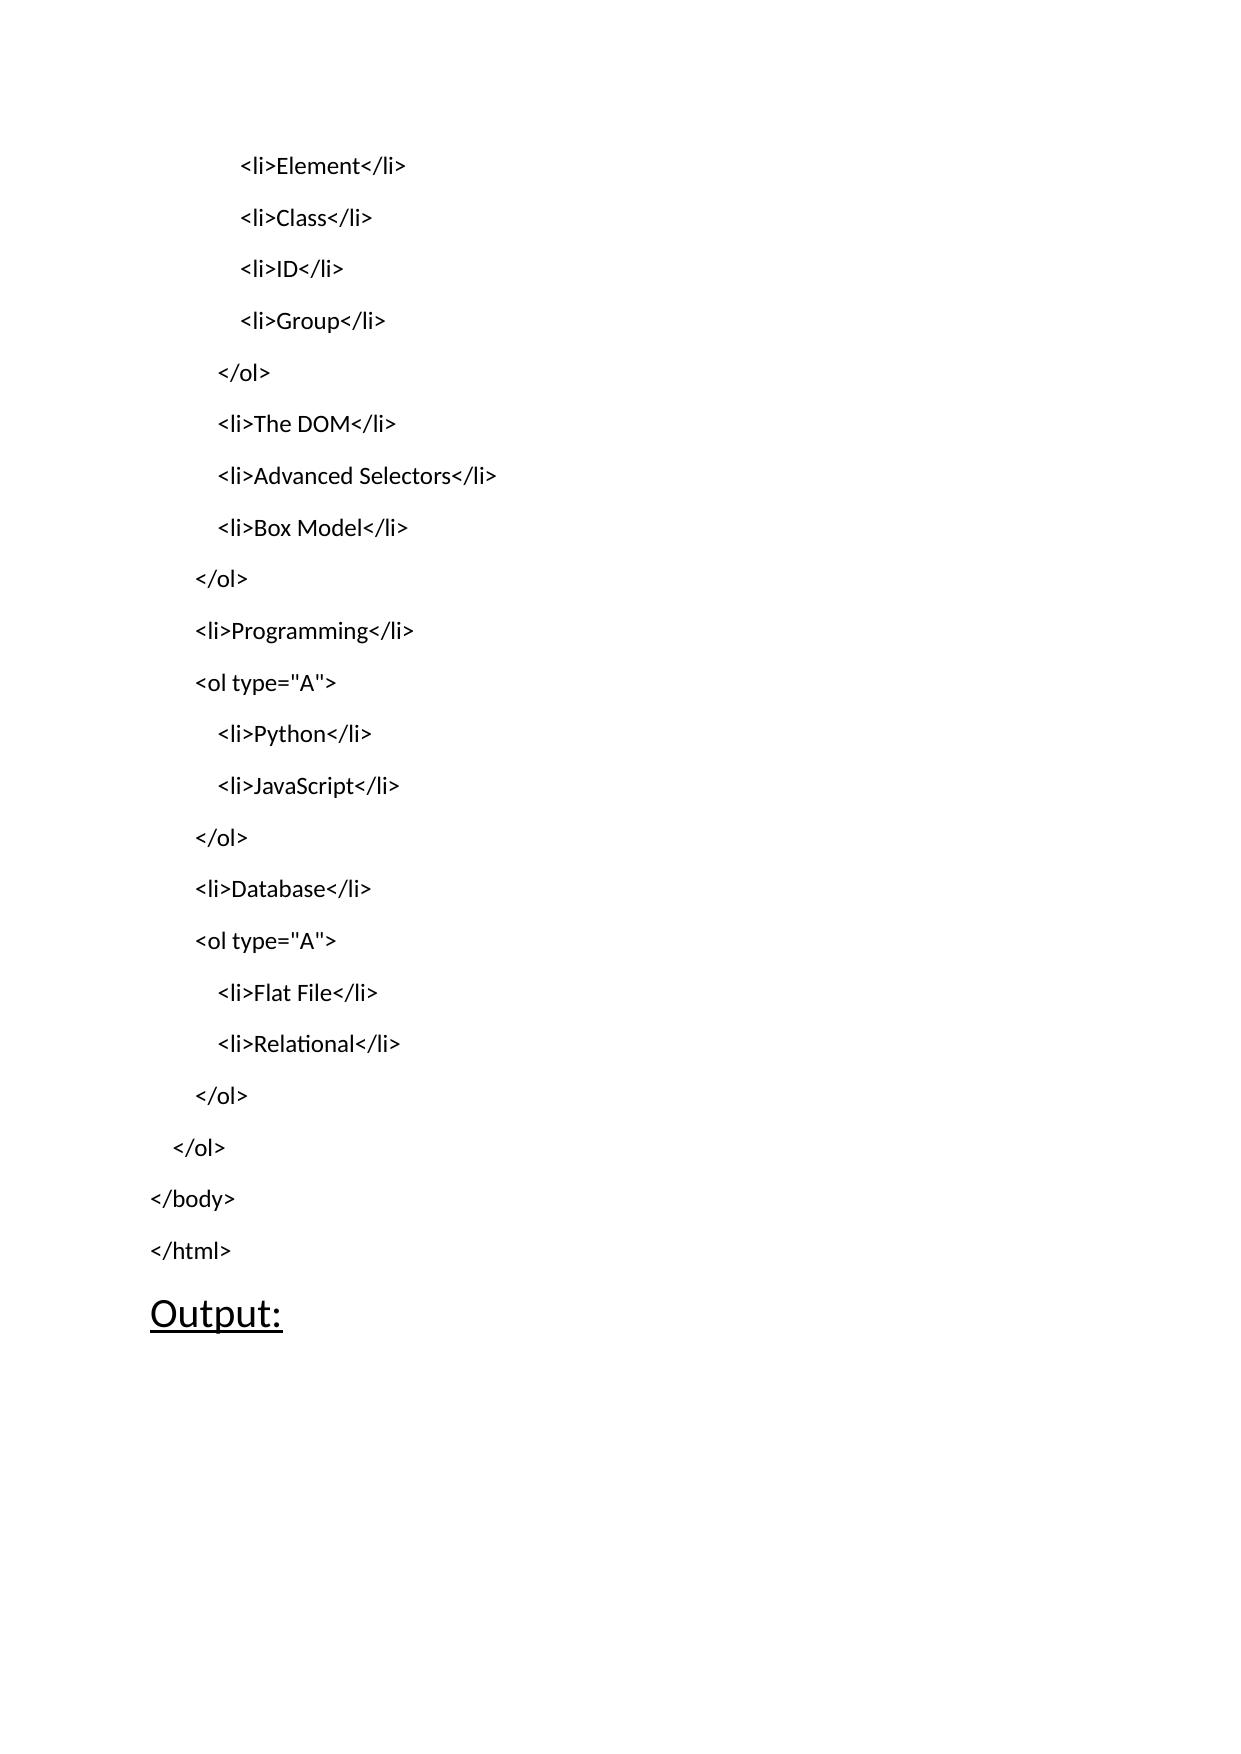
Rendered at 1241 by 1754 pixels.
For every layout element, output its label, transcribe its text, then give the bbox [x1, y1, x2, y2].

text Output: [150, 1287, 1090, 1337]
text </ol> [150, 822, 1090, 852]
text <li>The DOM</li> [150, 408, 1090, 439]
text <li>Element</li> [150, 150, 1090, 181]
text <li>JavaScript</li> [150, 770, 1090, 801]
text <li>Python</li> [150, 718, 1090, 749]
text </ol> [150, 563, 1090, 594]
text </ol> [150, 1080, 1090, 1111]
text <li>Advanced Selectors</li> [150, 460, 1090, 491]
text <li>Programming</li> [150, 615, 1090, 646]
text </ol> [150, 357, 1090, 387]
text <li>Box Model</li> [150, 512, 1090, 542]
text <li>ID</li> [150, 253, 1090, 284]
text </body> [150, 1183, 1090, 1214]
text <ol type="A"> [150, 925, 1090, 956]
text <li>Group</li> [150, 305, 1090, 336]
text </html> [150, 1235, 1090, 1266]
text <li>Flat File</li> [150, 977, 1090, 1007]
text <li>Database</li> [150, 873, 1090, 904]
text <li>Relational</li> [150, 1028, 1090, 1059]
text <li>Class</li> [150, 202, 1090, 232]
text <ol type="A"> [150, 667, 1090, 697]
text </ol> [150, 1132, 1090, 1162]
